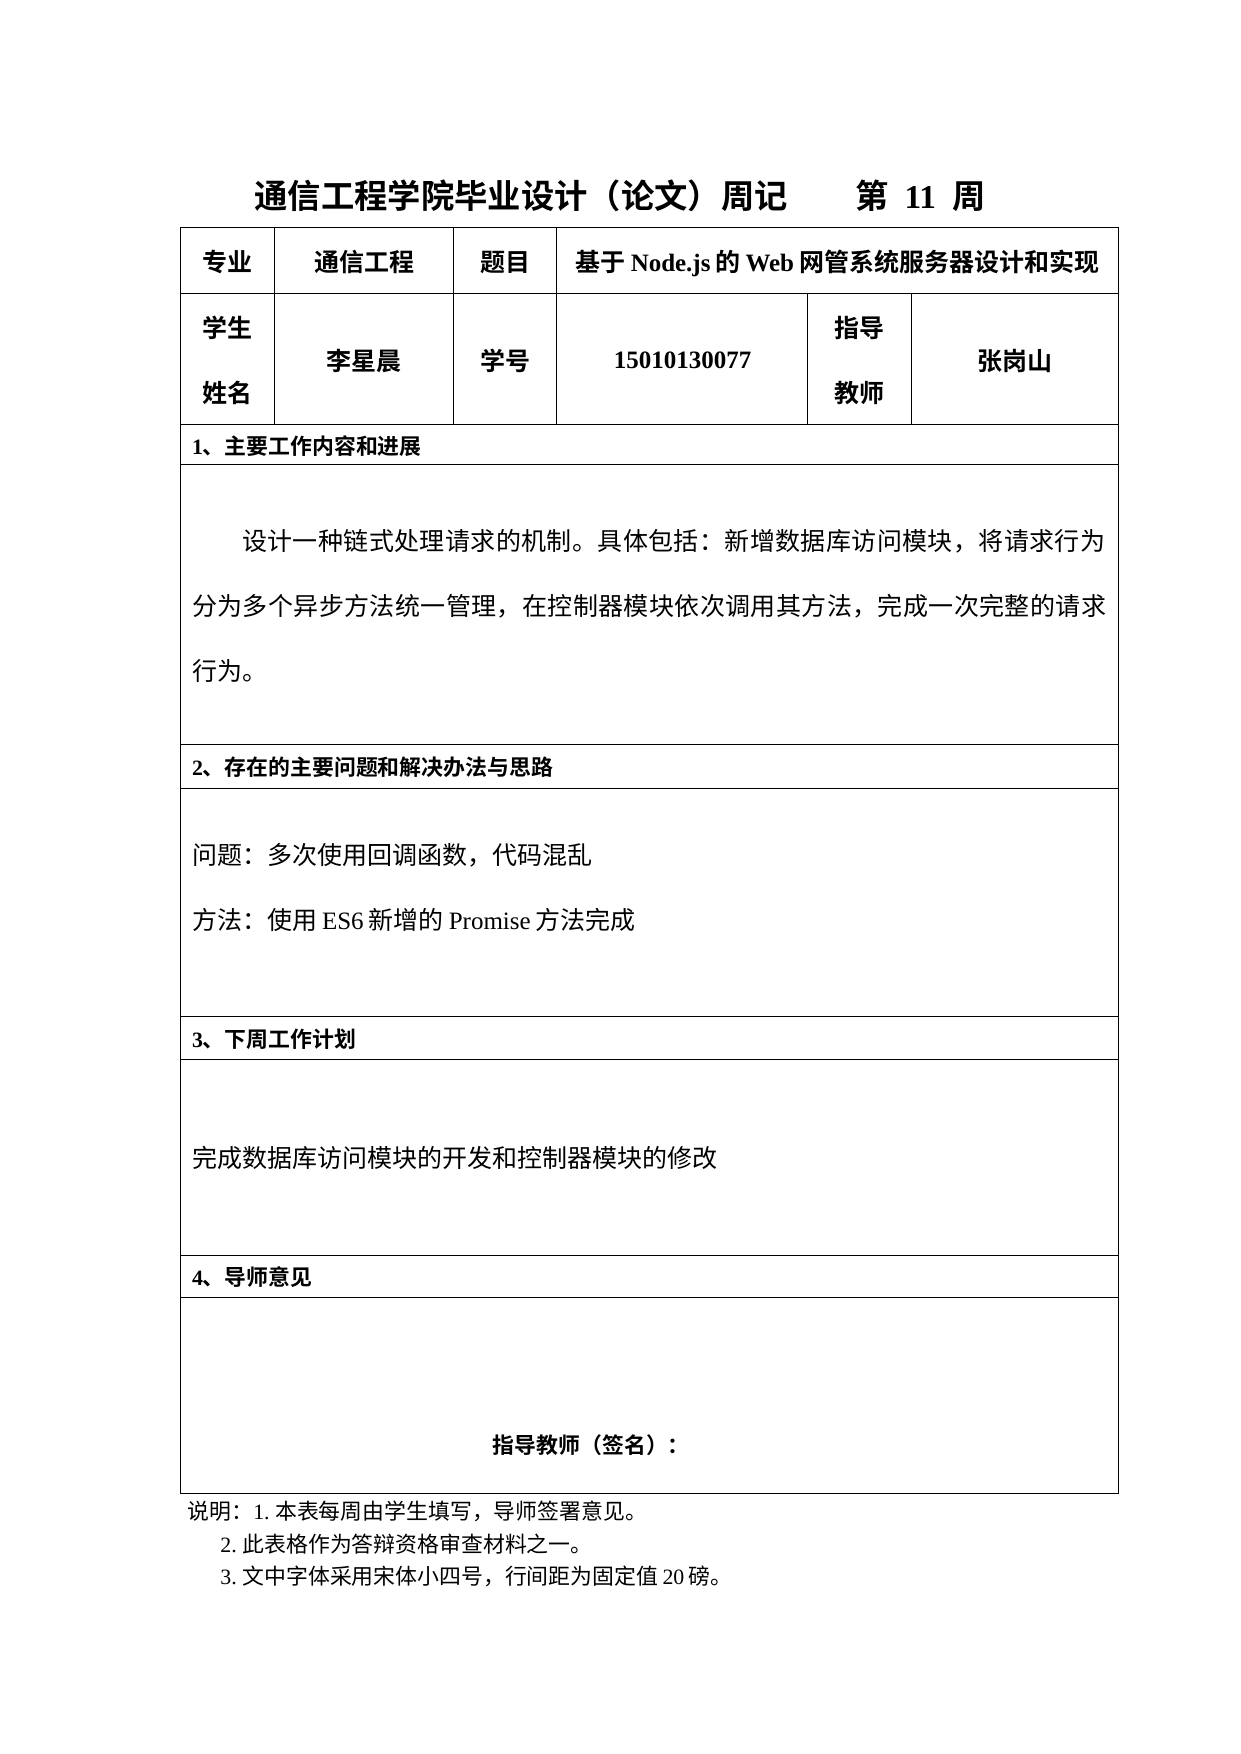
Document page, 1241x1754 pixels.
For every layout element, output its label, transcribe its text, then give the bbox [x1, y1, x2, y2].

text 3. 文中字体采用宋体小四号，行间距为固定值20磅。 [187, 1559, 1053, 1591]
table_cell 指导 教师 [808, 294, 911, 424]
table_cell 设计一种链式处理请求的机制。具体包括：新增数据库访问模块，将请求行为分为多个异步方法统一管理，在控制器模块依次调用其方法，完成一次完整的请求行为。 [181, 465, 1118, 744]
table_cell 3、下周工作计划 [181, 1017, 1118, 1058]
table_cell 学生姓名 [181, 294, 274, 424]
table_cell 张岗山 [912, 294, 1118, 424]
table_cell 2、存在的主要问题和解决办法与思路 [181, 745, 1118, 788]
table_cell 问题：多次使用回调函数，代码混乱 方法：使用ES6新增的Promise方法完成 [181, 789, 1118, 1016]
table_cell 完成数据库访问模块的开发和控制器模块的修改 [181, 1060, 1118, 1254]
table_header 基于Node.js的Web网管系统服务器设计和实现 [557, 228, 1118, 293]
table_cell 指导教师（签名）： [181, 1298, 1118, 1493]
table_header 题目 [454, 228, 556, 293]
text 通信工程学院毕业设计（论文）周记 第 11 周 [187, 162, 1053, 227]
table_header 通信工程 [275, 228, 453, 293]
table_cell 学号 [454, 294, 556, 424]
text 说明：1. 本表每周由学生填写，导师签署意见。 [187, 1494, 1053, 1526]
text 2. 此表格作为答辩资格审查材料之一。 [187, 1526, 1053, 1559]
table_cell 15010130077 [557, 294, 807, 424]
table_cell 李星晨 [275, 294, 453, 424]
table_header 专业 [181, 228, 274, 293]
table_cell 4、导师意见 [181, 1256, 1118, 1297]
table_cell 1、主要工作内容和进展 [181, 425, 1118, 464]
